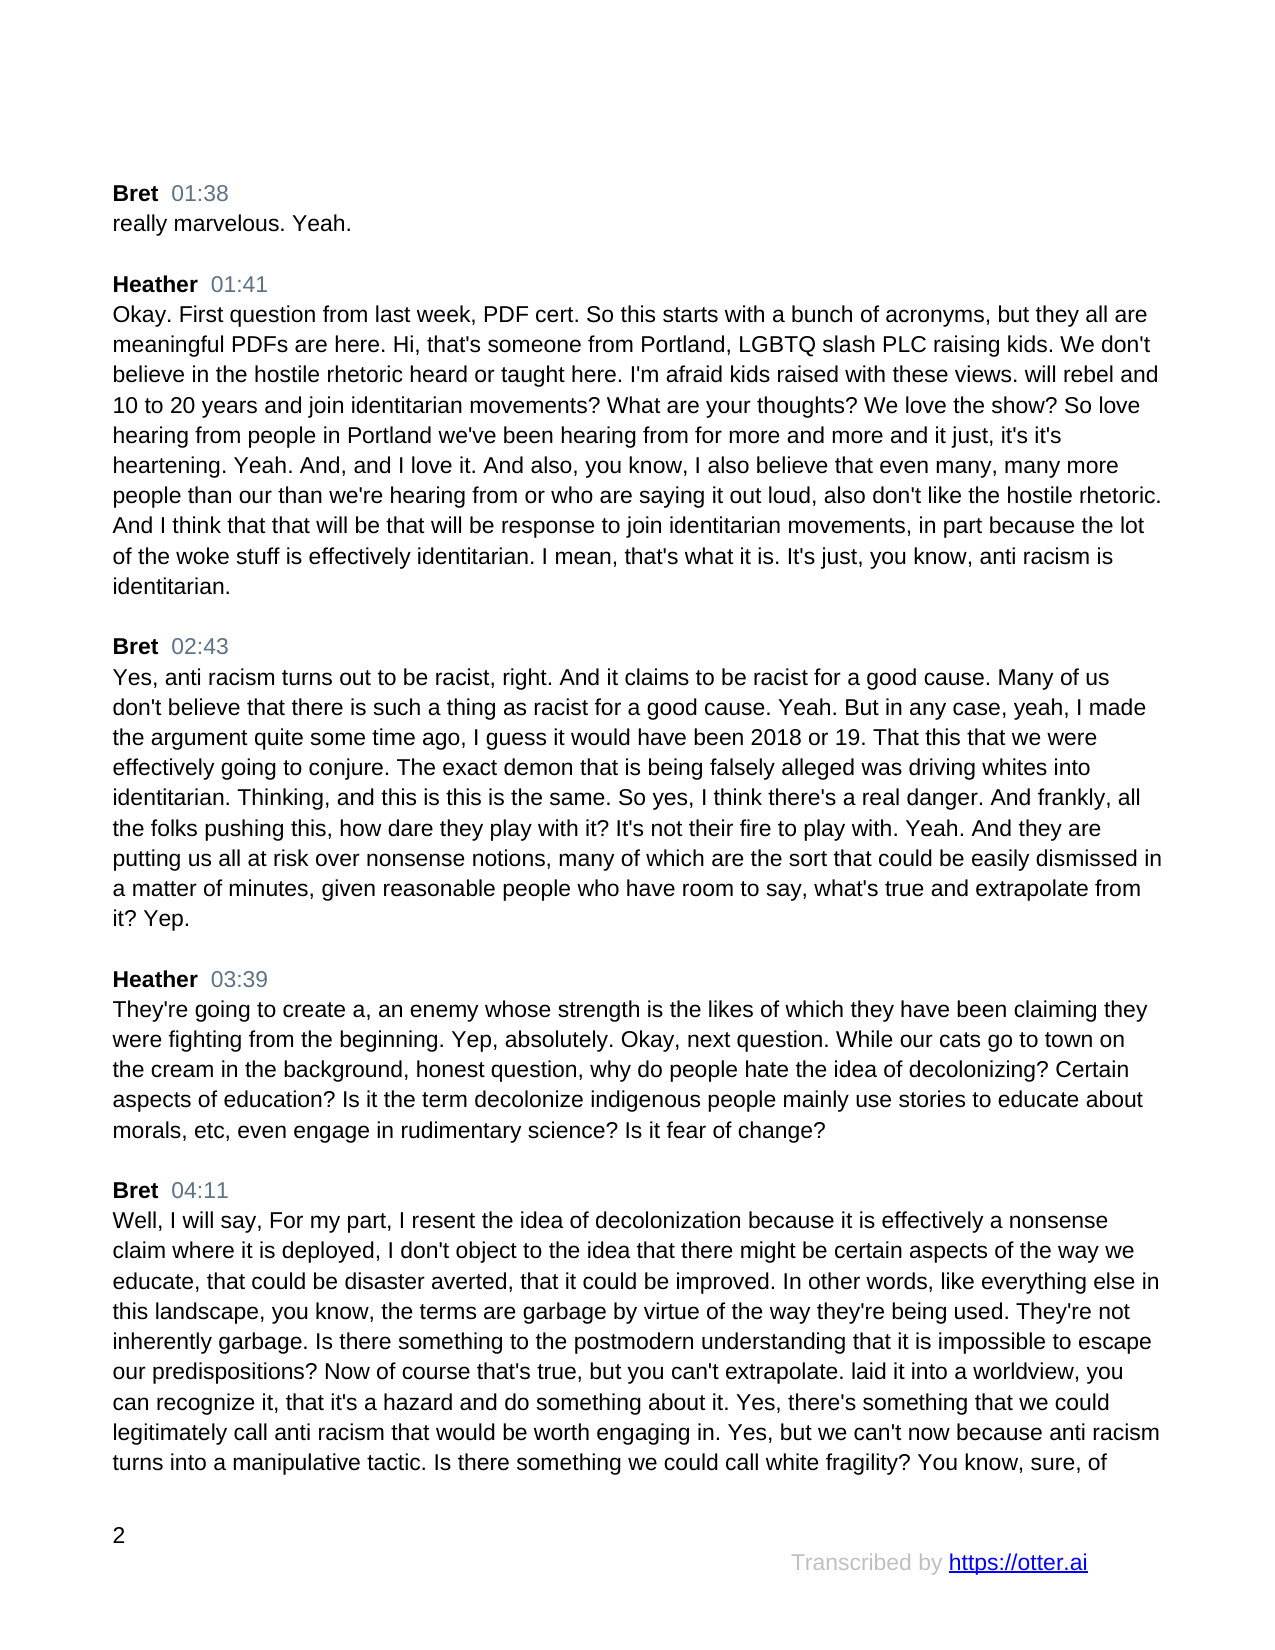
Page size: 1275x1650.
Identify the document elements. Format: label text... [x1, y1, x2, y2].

text Heather 01:41 [112, 271, 1162, 297]
text really marvelous. Yeah. [112, 210, 1162, 237]
text Yes, anti racism turns out to be racist, right. And it claims to be racist for a good cause. Many of us don't believe that there is such a thing as racist for a good cause. Yeah. But in any case, yeah, I made the argument quite some time ago, I guess it would have been 2018 or 19. That this that we were effectively going to conjure. The exact demon that is being falsely alleged was driving whites into identitarian. Thinking, and this is this is the same. So yes, I think there's a real danger. And frankly, all the folks pushing this, how dare they play with it? It's not their fire to play with. Yeah. And they are putting us all at risk over nonsense notions, many of which are the sort that could be easily dismissed in a matter of minutes, given reasonable people who have room to say, what's true and extrapolate from it? Yep. [112, 663, 1162, 932]
text Bret 01:38 [112, 180, 1162, 207]
text Bret 02:43 [112, 633, 1162, 660]
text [112, 1207, 1162, 1475]
text Heather 03:39 [112, 966, 1162, 992]
text Okay. First question from last week, PDF cert. So this starts with a bunch of acronyms, but they all are meaningful PDFs are here. Hi, that's someone from Portland, LGBTQ slash PLC raising kids. We don't believe in the hostile rhetoric heard or taught here. I'm afraid kids raised with these views. will rebel and 10 to 20 years and join identitarian movements? What are your thoughts? We love the show? So love hearing from people in Portland we've been hearing from for more and more and it just, it's it's heartening. Yeah. And, and I love it. And also, you know, I also believe that even many, many more people than our than we're hearing from or who are saying it out loud, also don't like the hostile rhetoric. And I think that that will be that will be response to join identitarian movements, in part because the lot of the woke stuff is effectively identitarian. I mean, that's what it is. It's just, you know, anti racism is identitarian. [112, 301, 1162, 599]
text Bret 04:11 [112, 1177, 1162, 1203]
text They're going to create a, an enemy whose strength is the likes of which they have been claiming they were fighting from the beginning. Yep, absolutely. Okay, next question. While our cats go to town on the cream in the background, honest question, why do people hate the idea of decolonizing? Certain aspects of education? Is it the term decolonize indigenous people mainly use stories to educate about morals, etc, even engage in rudimentary science? Is it fear of change? [112, 996, 1162, 1143]
